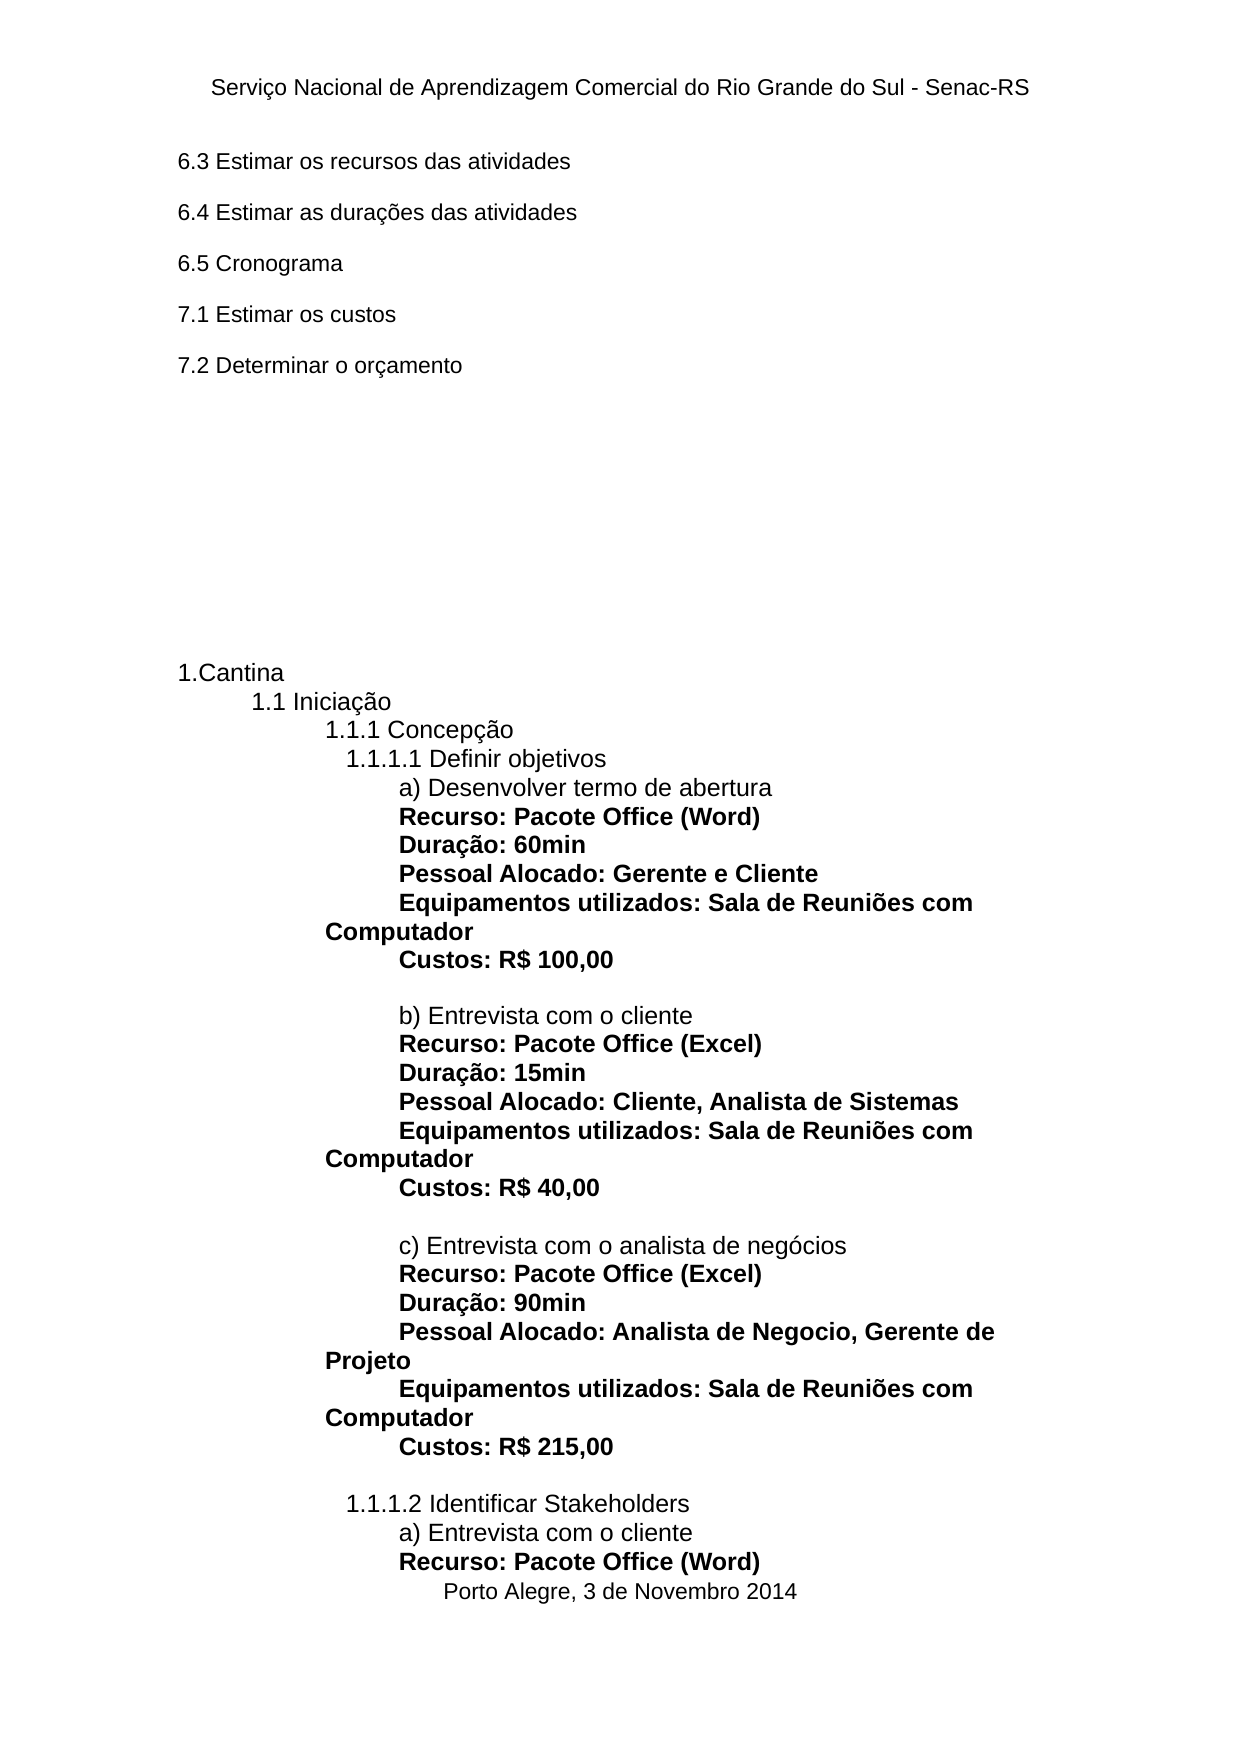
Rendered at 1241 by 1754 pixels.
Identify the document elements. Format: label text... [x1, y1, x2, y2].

text a) Desenvolver termo de abertura [325, 773, 1063, 802]
text Custos: R$ 40,00 [325, 1173, 1063, 1202]
text Duração: 60min [325, 831, 1063, 859]
text Recurso: Pacote Office (Excel) [325, 1029, 1063, 1058]
text Custos: R$ 215,00 [325, 1432, 1063, 1461]
text 6.5 Cronograma [177, 250, 1063, 276]
text Recurso: Pacote Office (Word) [325, 802, 1063, 831]
text 1.1.1.1 Definir objetivos [325, 744, 1063, 773]
text Recurso: Pacote Office (Excel) [325, 1259, 1063, 1288]
text Pessoal Alocado: Gerente e Cliente [325, 859, 1063, 888]
text Equipamentos utilizados: Sala de Reuniões com Computador [325, 1374, 1063, 1432]
text Duração: 90min [325, 1288, 1063, 1317]
text Duração: 15min [325, 1058, 1063, 1087]
text 1.Cantina [177, 658, 1063, 687]
text a) Entrevista com o cliente [325, 1518, 1063, 1547]
text Pessoal Alocado: Cliente, Analista de Sistemas [325, 1087, 1063, 1116]
text Equipamentos utilizados: Sala de Reuniões com Computador [325, 888, 1063, 946]
text 1.1.1 Concepção [325, 716, 1063, 744]
text Recurso: Pacote Office (Word) [325, 1547, 1063, 1576]
text Pessoal Alocado: Analista de Negocio, Gerente de Projeto [325, 1317, 1063, 1374]
text Custos: R$ 100,00 [325, 946, 1063, 974]
text c) Entrevista com o analista de negócios [325, 1231, 1063, 1259]
text 6.4 Estimar as durações das atividades [177, 199, 1063, 225]
text b) Entrevista com o cliente [325, 1001, 1063, 1029]
text 7.1 Estimar os custos [177, 301, 1063, 327]
text 1.1 Iniciação [251, 687, 1063, 716]
text 7.2 Determinar o orçamento [177, 352, 1063, 378]
text Equipamentos utilizados: Sala de Reuniões com Computador [325, 1116, 1063, 1173]
text 1.1.1.2 Identificar Stakeholders [325, 1489, 1063, 1518]
text 6.3 Estimar os recursos das atividades [177, 148, 1063, 174]
